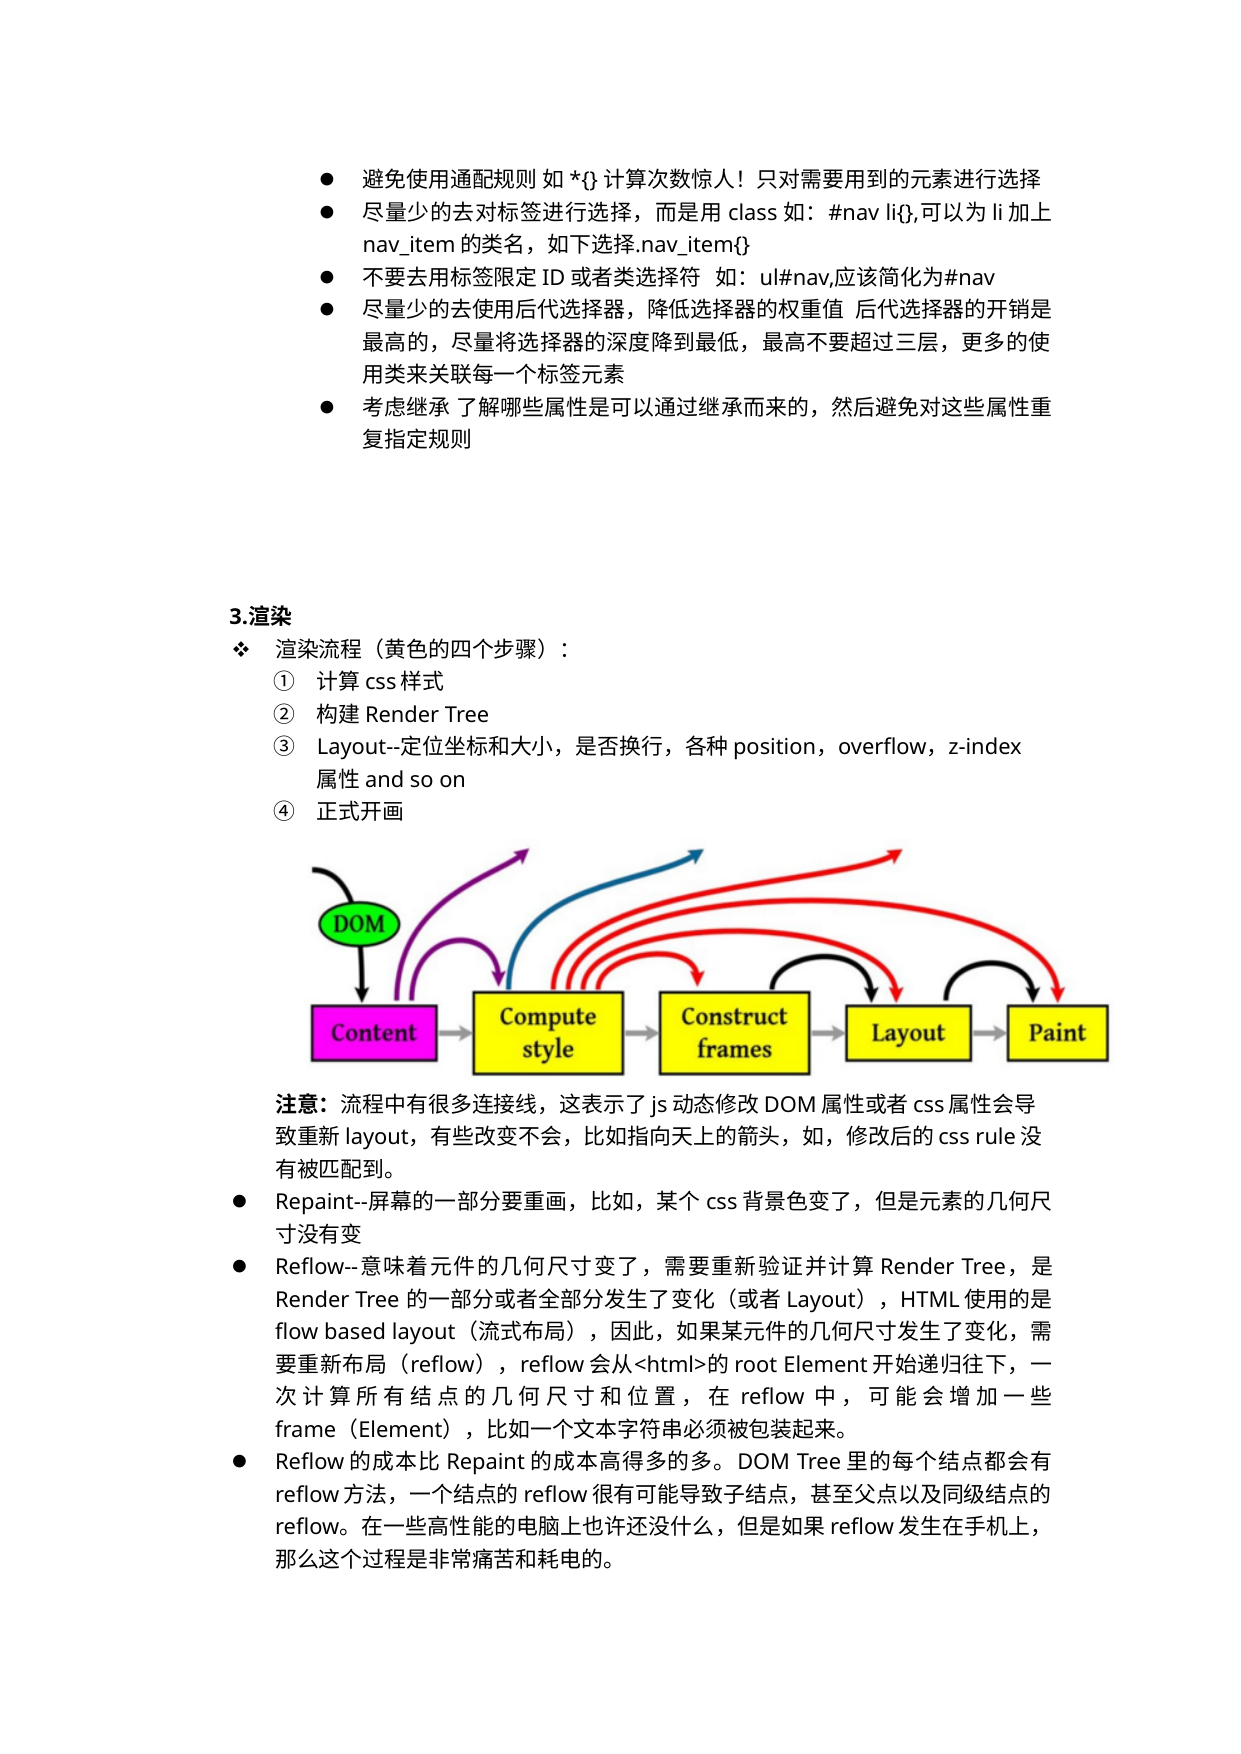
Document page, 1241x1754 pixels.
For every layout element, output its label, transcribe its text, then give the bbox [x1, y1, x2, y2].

list 避免使用通配规则 如 *{} 计算次数惊人！只对需要用到的元素进行选择 [319, 162, 1053, 194]
picture [272, 826, 1138, 1086]
list Repaint--屏幕的一部分要重画，比如，某个css背景色变了，但是元素的几何尺寸没有变 [231, 1184, 1053, 1249]
list 构建Render Tree [231, 696, 1053, 729]
list 考虑继承 了解哪些属性是可以通过继承而来的，然后避免对这些属性重复指定规则 [319, 389, 1053, 454]
list 正式开画 [231, 794, 1053, 826]
list 属性and so on [273, 761, 1053, 794]
list 尽量少的去使用后代选择器，降低选择器的权重值 后代选择器的开销是最高的，尽量将选择器的深度降到最低，最高不要超过三层，更多的使用类来关联每一个标签元素 [319, 292, 1053, 389]
list 渲染流程（黄色的四个步骤）： [231, 631, 1053, 664]
list Reflow的成本比Repaint的成本高得多的多。DOM Tree里的每个结点都会有reflow方法，一个结点的reflow很有可能导致子结点，甚至父点以及同级结点的reflow。在一些高性能的电脑上也许还没什么，但是如果reflow发生在手机上，那么这个过程是非常痛苦和耗电的。 [231, 1444, 1053, 1574]
list Reflow--意味着元件的几何尺寸变了，需要重新验证并计算Render Tree，是Render Tree 的一部分或者全部分发生了变化（或者Layout），HTML使用的是flow based layout（流式布局），因此，如果某元件的几何尺寸发生了变化，需要重新布局（reflow），reflow会从<html>的root Element开始递归往下，一次计算所有结点的几何尺寸和位置，在reflow中，可能会增加一些frame（Element），比如一个文本字符串必须被包装起来。 [231, 1249, 1053, 1444]
list 不要去用标签限定ID或者类选择符 如：ul#nav,应该简化为#nav [319, 259, 1053, 292]
list Layout--定位坐标和大小，是否换行，各种position，overflow，z-index [231, 729, 1053, 761]
list 有被匹配到。 [231, 1151, 1053, 1184]
list 渲染 [229, 599, 1053, 631]
list 注意：流程中有很多连接线，这表示了js动态修改DOM属性或者css属性会导 [231, 1086, 1053, 1119]
list 致重新layout，有些改变不会，比如指向天上的箭头，如，修改后的css rule没 [231, 1119, 1053, 1151]
list 计算css样式 [231, 664, 1053, 696]
list 尽量少的去对标签进行选择，而是用class 如：#nav li{},可以为li加上nav_item的类名，如下选择.nav_item{} [319, 194, 1053, 259]
